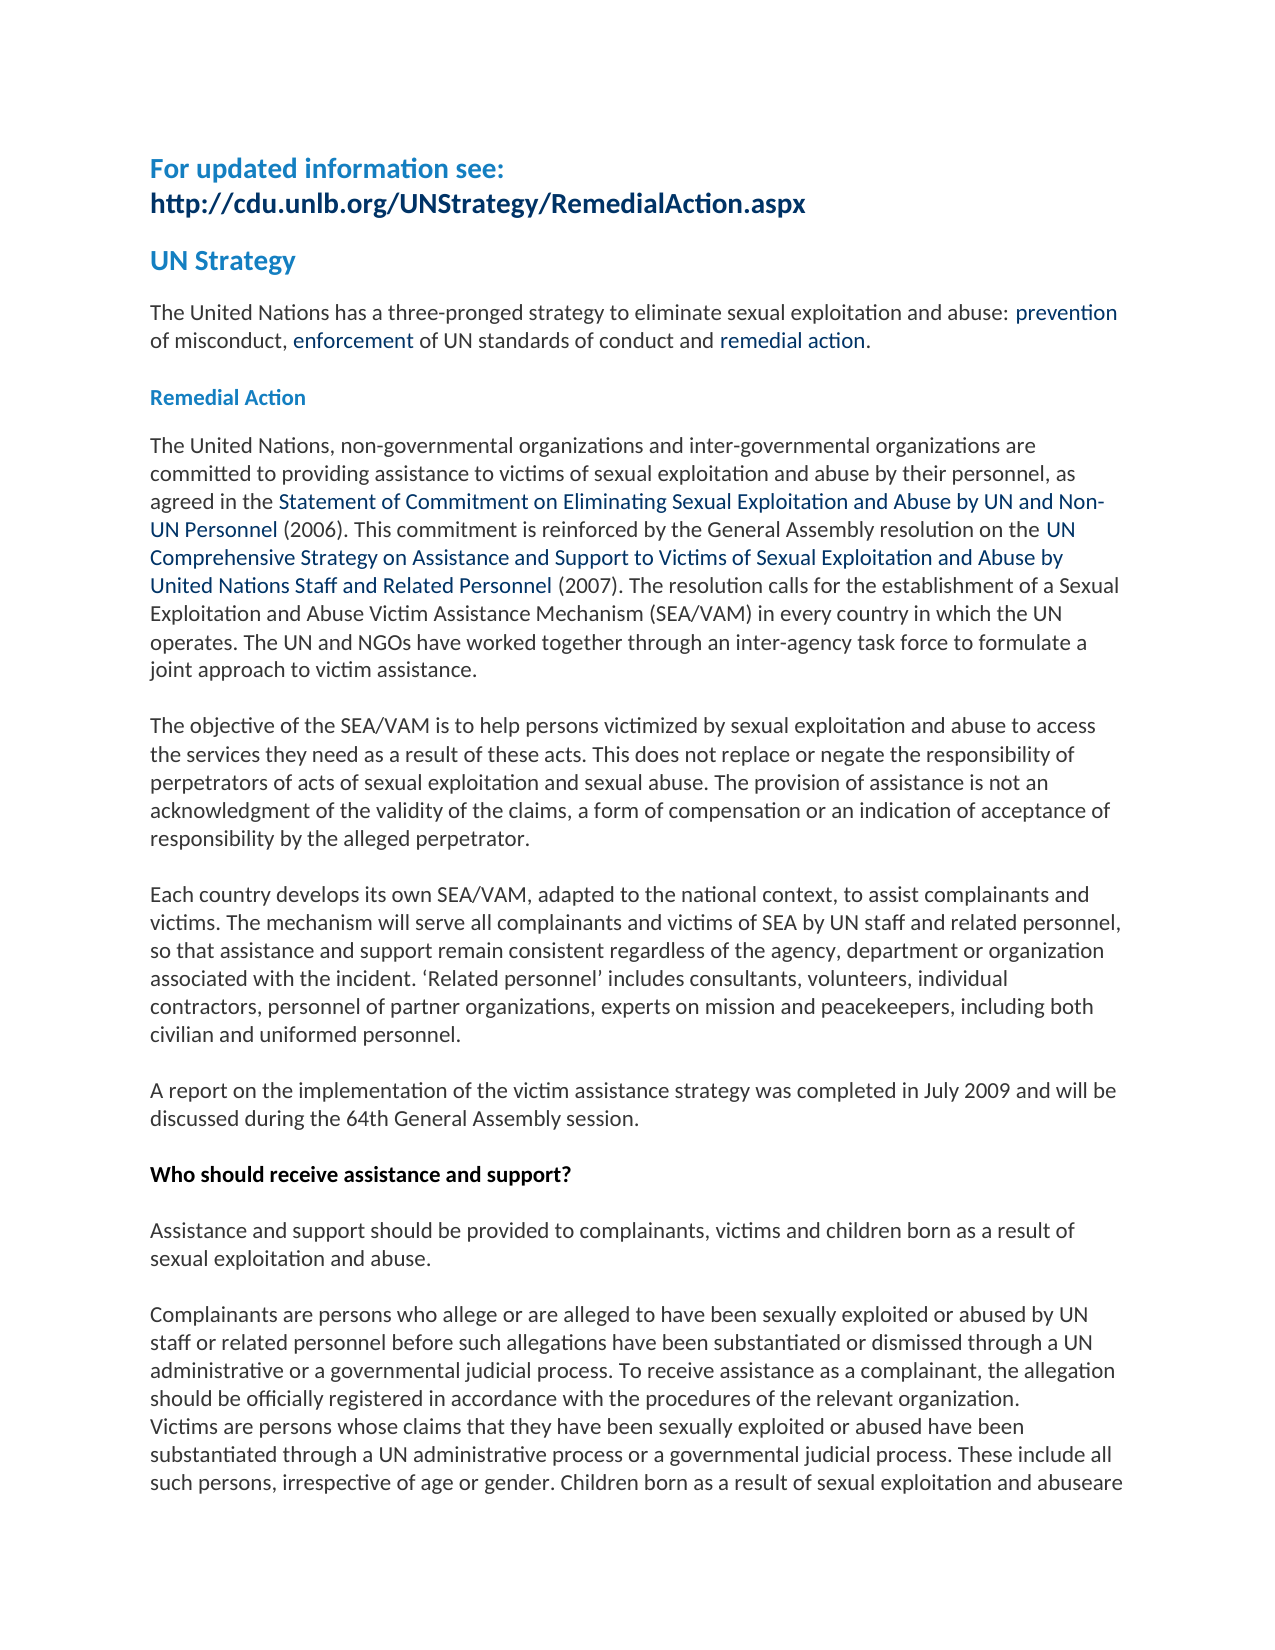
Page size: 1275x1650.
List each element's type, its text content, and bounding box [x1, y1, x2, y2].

text Who should receive assistance and support? [150, 1160, 1125, 1188]
text Each country develops its own SEA/VAM, adapted to the national context, to assist complainants and victims. The mechanism will serve all complainants and victims of SEA by UN staff and related personnel, so that assistance and support remain consistent regardless of the agency, department or organization associated with the incident. ‘Related personnel’ includes consultants, volunteers, individual contractors, personnel of partner organizations, experts on mission and peacekeepers, including both civilian and uniformed personnel. [150, 880, 1125, 1048]
text The objective of the SEA/VAM is to help persons victimized by sexual exploitation and abuse to access the services they need as a result of these acts. This does not replace or negate the responsibility of perpetrators of acts of sexual exploitation and sexual abuse. The provision of assistance is not an acknowledgment of the validity of the claims, a form of compensation or an indication of acceptance of responsibility by the alleged perpetrator. [150, 712, 1125, 852]
text For updated information see: http://cdu.unlb.org/UNStrategy/RemedialAction.aspx [150, 150, 1125, 221]
text Complainants are persons who allege or are alleged to have been sexually exploited or abused by UN staff or related personnel before such allegations have been substantiated or dismissed through a UN administrative or a governmental judicial process. To receive assistance as a complainant, the allegation should be officially registered in accordance with the procedures of the relevant organization. [150, 1300, 1125, 1412]
text Remedial Action [150, 383, 1125, 411]
text A report on the implementation of the victim assistance strategy was completed in July 2009 and will be discussed during the 64th General Assembly session. [150, 1076, 1125, 1132]
text The United Nations has a three-pronged strategy to eliminate sexual exploitation and abuse: prevention of misconduct, enforcement of UN standards of conduct and remedial action. [150, 298, 1125, 354]
text The United Nations, non-governmental organizations and inter-governmental organizations are committed to providing assistance to victims of sexual exploitation and abuse by their personnel, as agreed in the Statement of Commitment on Eliminating Sexual Exploitation and Abuse by UN and Non-UN Personnel (2006). This commitment is reinforced by the General Assembly resolution on the UN Comprehensive Strategy on Assistance and Support to Victims of Sexual Exploitation and Abuse by United Nations Staff and Related Personnel (2007). The resolution calls for the establishment of a Sexual Exploitation and Abuse Victim Assistance Mechanism (SEA/VAM) in every country in which the UN operates. The UN and NGOs have worked together through an inter-agency task force to formulate a joint approach to victim assistance. [150, 431, 1125, 684]
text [150, 1412, 1125, 1496]
text UN Strategy [150, 242, 1125, 278]
text Assistance and support should be provided to complainants, victims and children born as a result of sexual exploitation and abuse. [150, 1216, 1125, 1272]
